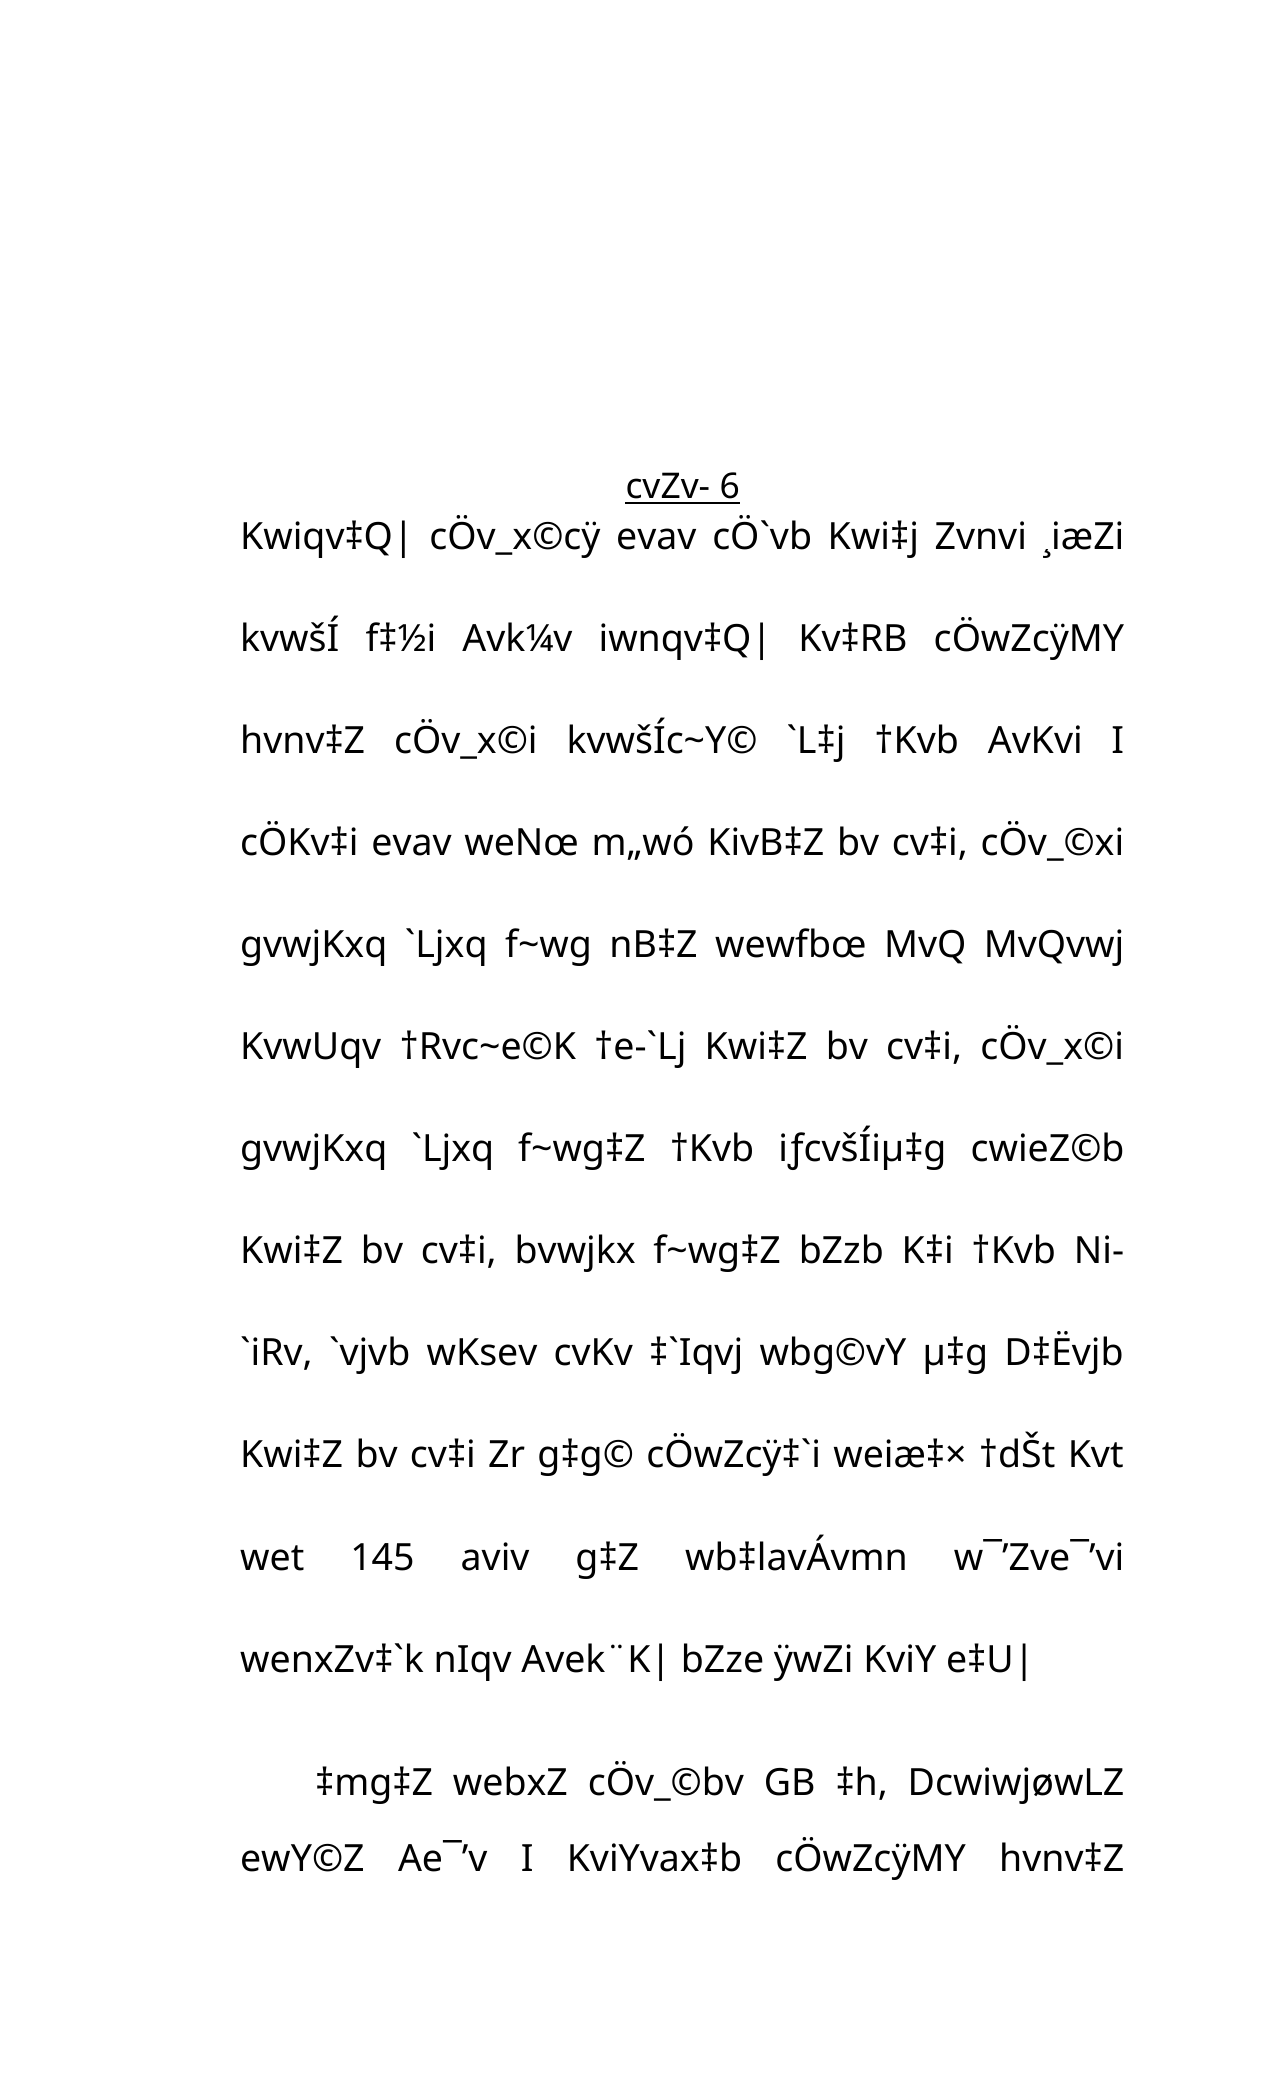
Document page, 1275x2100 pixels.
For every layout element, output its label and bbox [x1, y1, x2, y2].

text [240, 1755, 1125, 1882]
text [240, 509, 1125, 1683]
